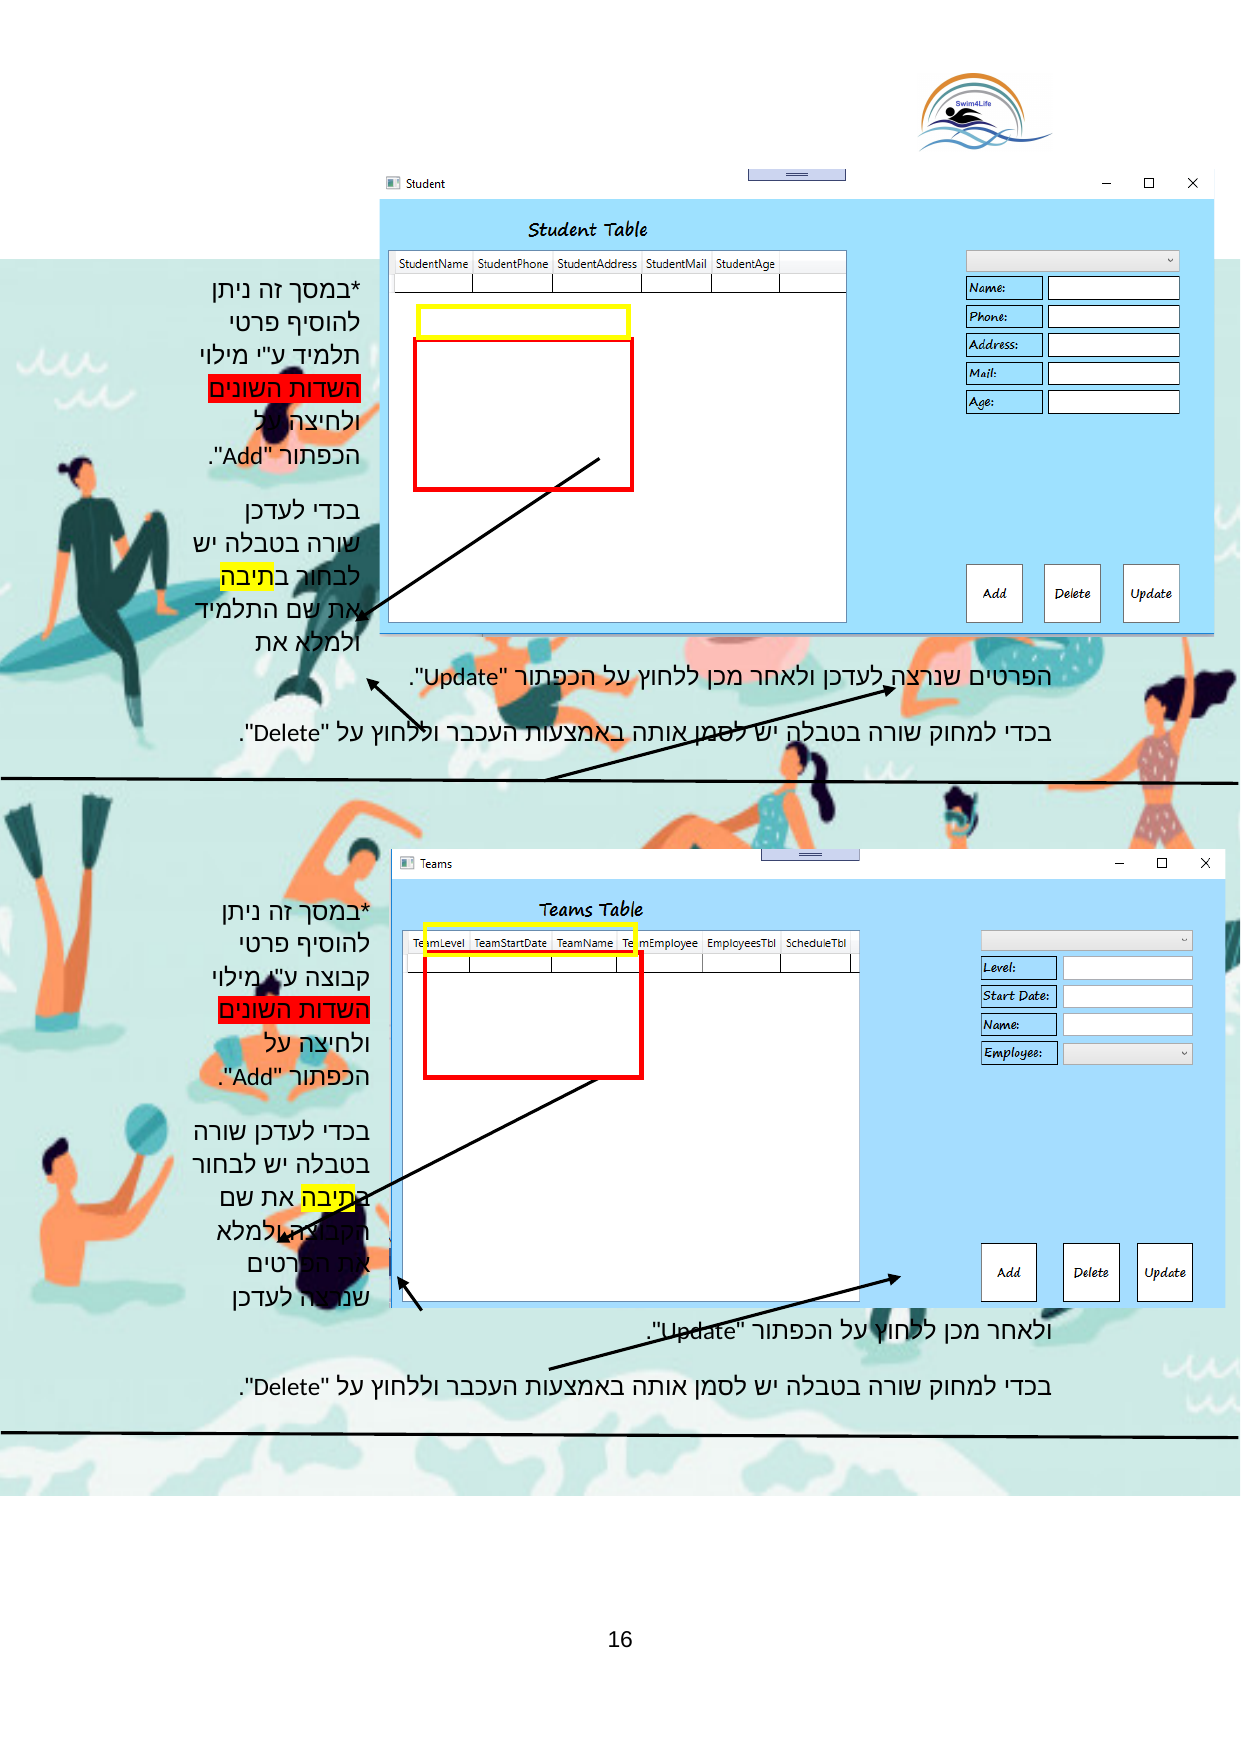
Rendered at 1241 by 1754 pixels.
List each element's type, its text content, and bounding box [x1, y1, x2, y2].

text בכדי לעדכן שורה בטבלה יש לבחור בתיבה את שם הקבוצה ולמלא את הפרטים שנרצה לעדכן ולאחר מכן ללחוץ על הכפתור "Update". [648, 1308, 1053, 1346]
text *במסך זה ניתן להוסיף פרטי תלמיד ע"י מילוי השדות השונים ולחיצה על הכפתור "Add". [187, 275, 379, 471]
picture [385, 692, 870, 717]
text בכדי למחוק שורה בטבלה יש לסמן אותה באמצעות העכבר וללחוץ על "Delete". [679, 717, 1053, 748]
text בכדי למחוק שורה בטבלה יש לסמן אותה באמצעות העכבר וללחוץ על "Delete". [187, 1371, 1053, 1402]
picture [417, 342, 630, 487]
text בכדי לעדכן שורה בטבלה יש לבחור בתיבה את שם התלמיד ולמלא את הפרטים שנרצה לעדכן ולאחר מכן ללחוץ על הכפתור "Update". [187, 496, 1053, 692]
picture [421, 309, 626, 335]
text בכדי למחוק שורה בטבלה יש לסמן אותה באמצעות העכבר וללחוץ על "Delete". [187, 717, 775, 748]
picture [917, 73, 1053, 152]
text *במסך זה ניתן להוסיף פרטי קבוצה ע"י מילוי השדות השונים ולחיצה על הכפתור "Add". [187, 896, 389, 1092]
text בכדי לעדכן שורה בטבלה יש לבחור בתיבה את שם הקבוצה ולמלא את הפרטים שנרצה לעדכן ולאחר מכן ללחוץ על הכפתור "Update". [187, 1117, 771, 1346]
picture [0, 169, 1241, 1496]
